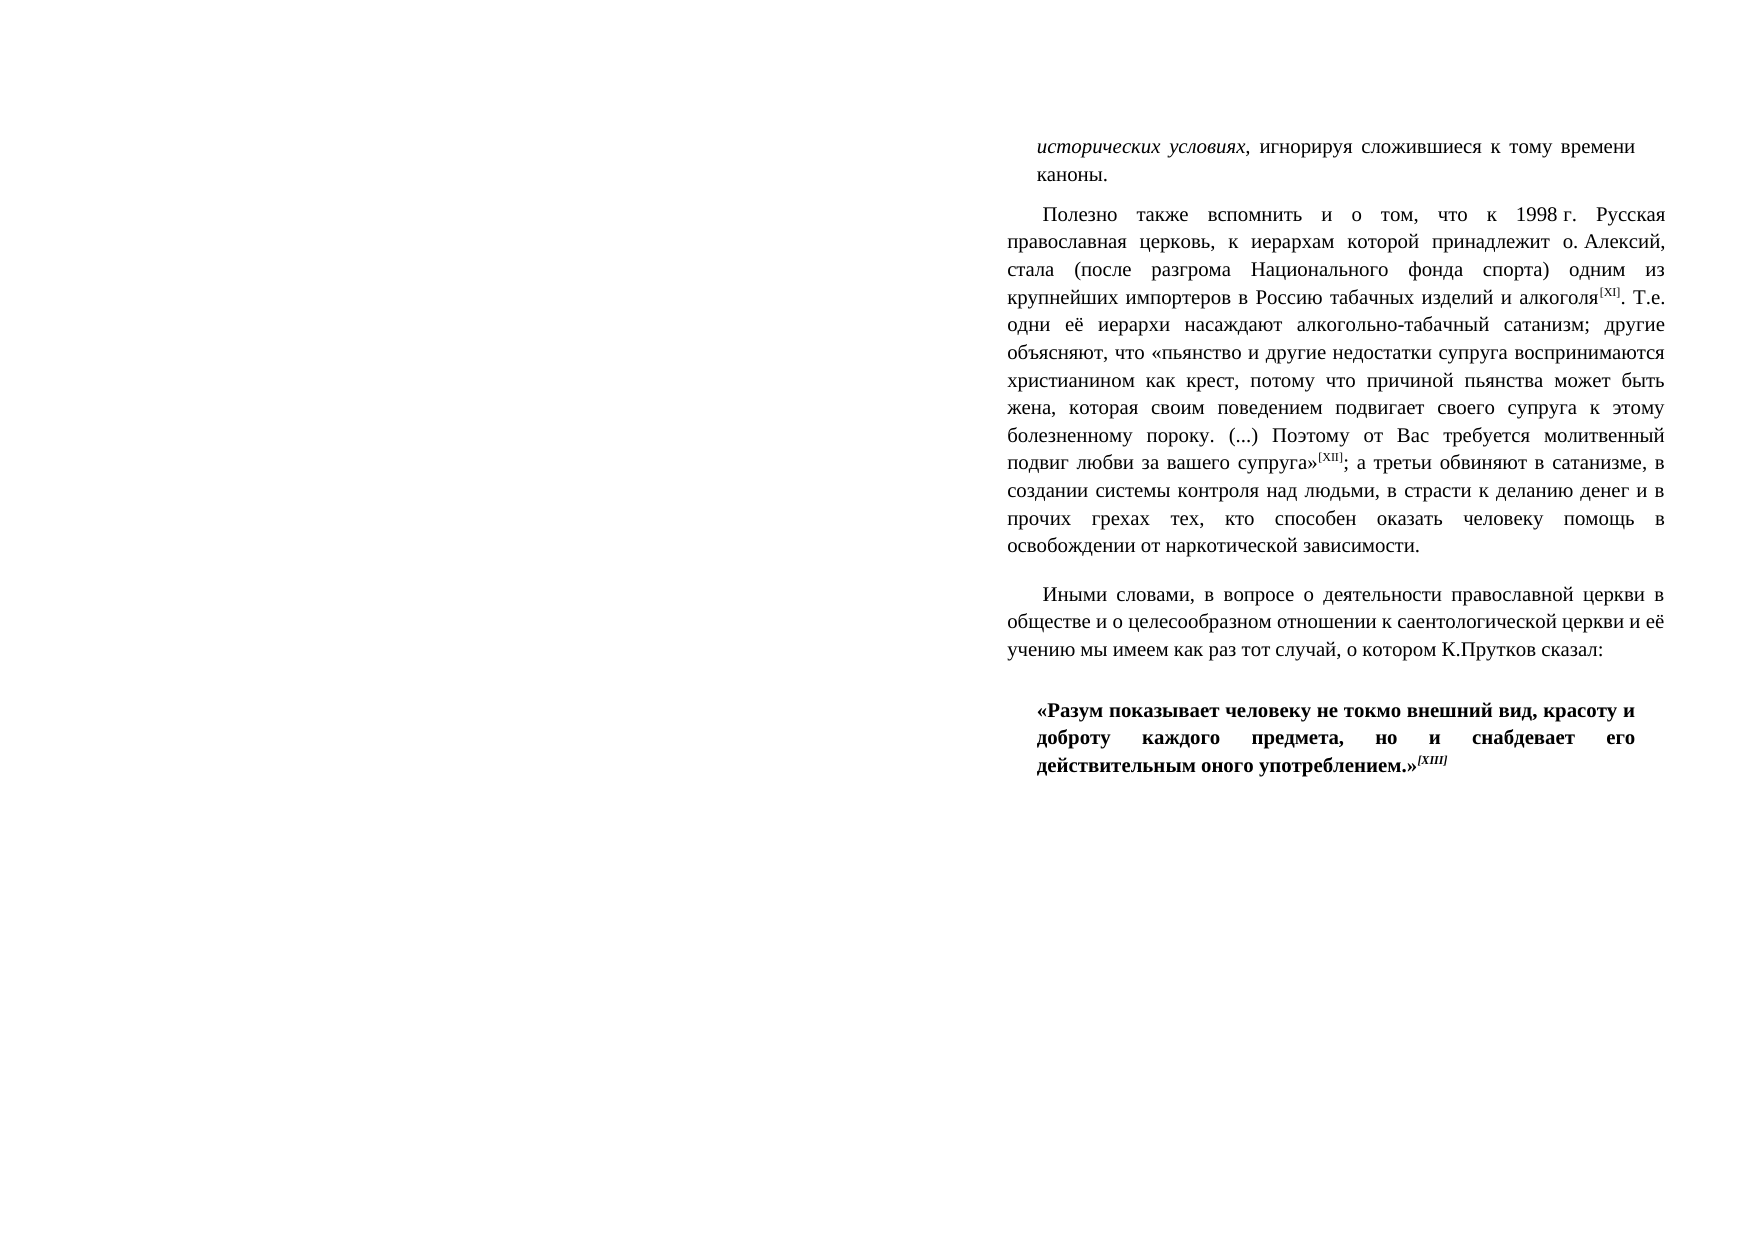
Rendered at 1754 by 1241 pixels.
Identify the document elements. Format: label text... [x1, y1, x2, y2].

text Иными словами, в вопросе о деятельности православной церкви в обществе и о целесообразном отношении к саентологической церкви и её учению мы имеем как раз тот случай, о котором К.Прутков сказал: [1007, 582, 1665, 661]
text «Разум показывает человеку не токмо внешний вид, красоту и доброту каждого предмета, но и снабдевает его действительным оного употреблением.»[XIII] [1037, 698, 1636, 777]
text Полезно также вспомнить и о том, что к 1998 г. Русская православная церковь, к иерархам которой принадлежит о. Алексий, стала (после разгрома Национального фонда спорта) одним из крупнейших импортеров в Россию табачных изделий и алкоголя[XI]. Т.е. одни её иерархи насаждают алкогольно-табачный сатанизм; другие объясняют, что «пьянство и другие недостатки супруга воспринимаются христианином как крест, потому что причиной пьянства может быть жена, которая своим поведением подвигает своего супруга к этому болезненному пороку. (...) Поэтому от Вас требуется молитвенный подвиг любви за вашего супруга»[XII]; а третьи обвиняют в сатанизме, в создании системы контроля над людьми, в страсти к деланию денег и в прочих грехах тех, кто способен оказать человеку помощь в освобождении от наркотической зависимости. [1007, 202, 1665, 557]
